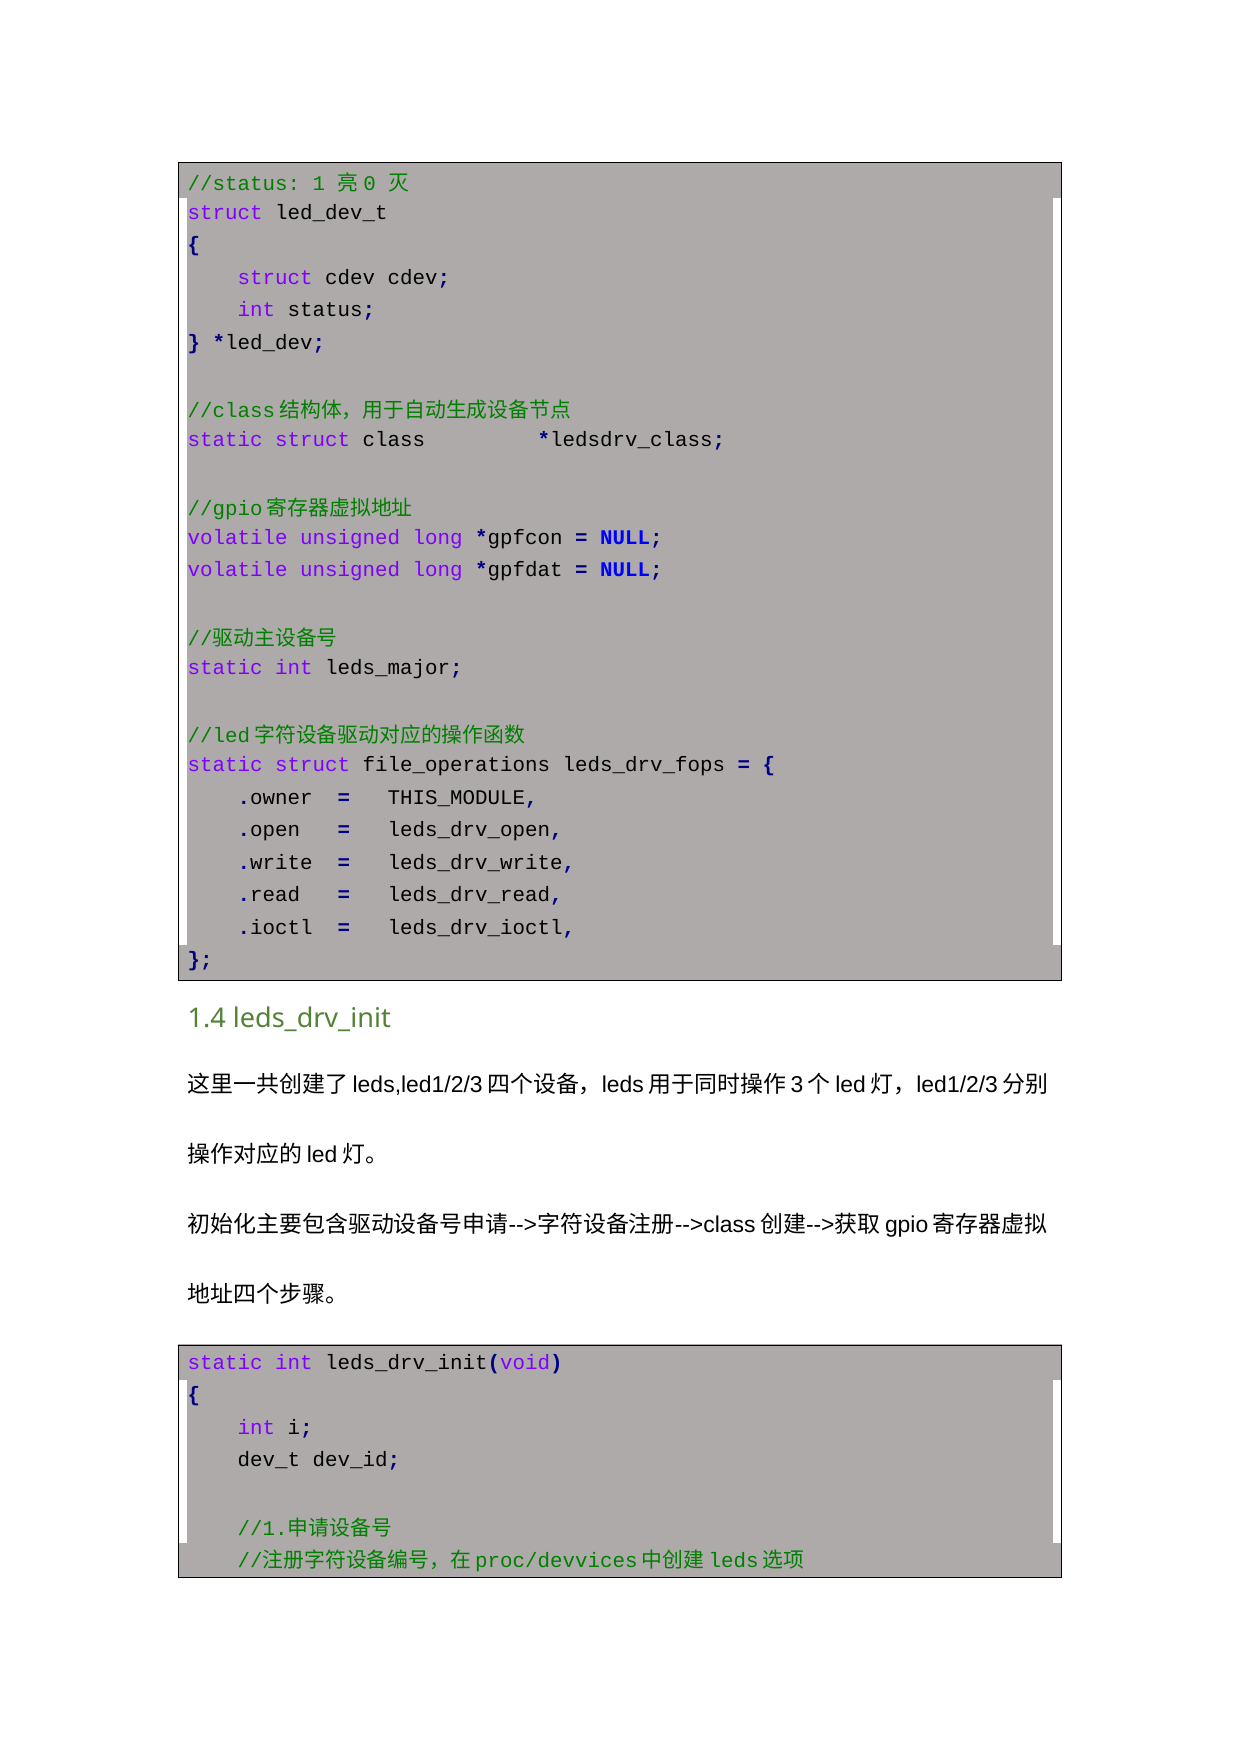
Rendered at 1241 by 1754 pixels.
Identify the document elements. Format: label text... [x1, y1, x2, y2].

text //status: 1 亮 0 灭 [179, 163, 1061, 198]
subtitle 1.4 leds_drv_init [187, 985, 1053, 1050]
text //led字符设备驱动对应的操作函数 [187, 718, 1053, 750]
text 这里一共创建了leds,led1/2/3四个设备，leds用于同时操作3个led灯，led1/2/3分别操作对应的led灯。 初始化主要包含驱动设备号申请-->字符设备注册-->class创建-->获取gpio寄存器虚拟地址四个步骤。 [187, 1050, 1053, 1325]
text }; [179, 942, 1061, 980]
text //gpio寄存器虚拟地址 [187, 490, 1053, 523]
text int status; [187, 295, 1053, 328]
text struct led_dev_t [187, 198, 1053, 230]
text //注册字符设备编号，在proc/devvices中创建leds选项 [179, 1539, 1061, 1577]
text { [187, 1380, 1053, 1413]
text static struct class *ledsdrv_class; [187, 425, 1053, 458]
text .ioctl = leds_drv_ioctl, [187, 913, 1053, 942]
text } *led_dev; [187, 328, 1053, 360]
text //class结构体，用于自动生成设备节点 [187, 393, 1053, 425]
text .owner = THIS_MODULE, [187, 783, 1053, 815]
text .read = leds_drv_read, [187, 880, 1053, 913]
text { [187, 230, 1053, 263]
text static int leds_drv_init(void) [179, 1346, 1061, 1380]
text //1.申请设备号 [187, 1510, 1053, 1539]
text static int leds_major; [187, 653, 1053, 685]
text int i; [187, 1413, 1053, 1445]
text volatile unsigned long *gpfcon = NULL; [187, 523, 1053, 555]
text dev_t dev_id; [187, 1445, 1053, 1478]
text .write = leds_drv_write, [187, 848, 1053, 880]
text struct cdev cdev; [187, 263, 1053, 295]
text .open = leds_drv_open, [187, 815, 1053, 848]
text volatile unsigned long *gpfdat = NULL; [187, 555, 1053, 588]
text //驱动主设备号 [187, 620, 1053, 653]
text static struct file_operations leds_drv_fops = { [187, 750, 1053, 783]
